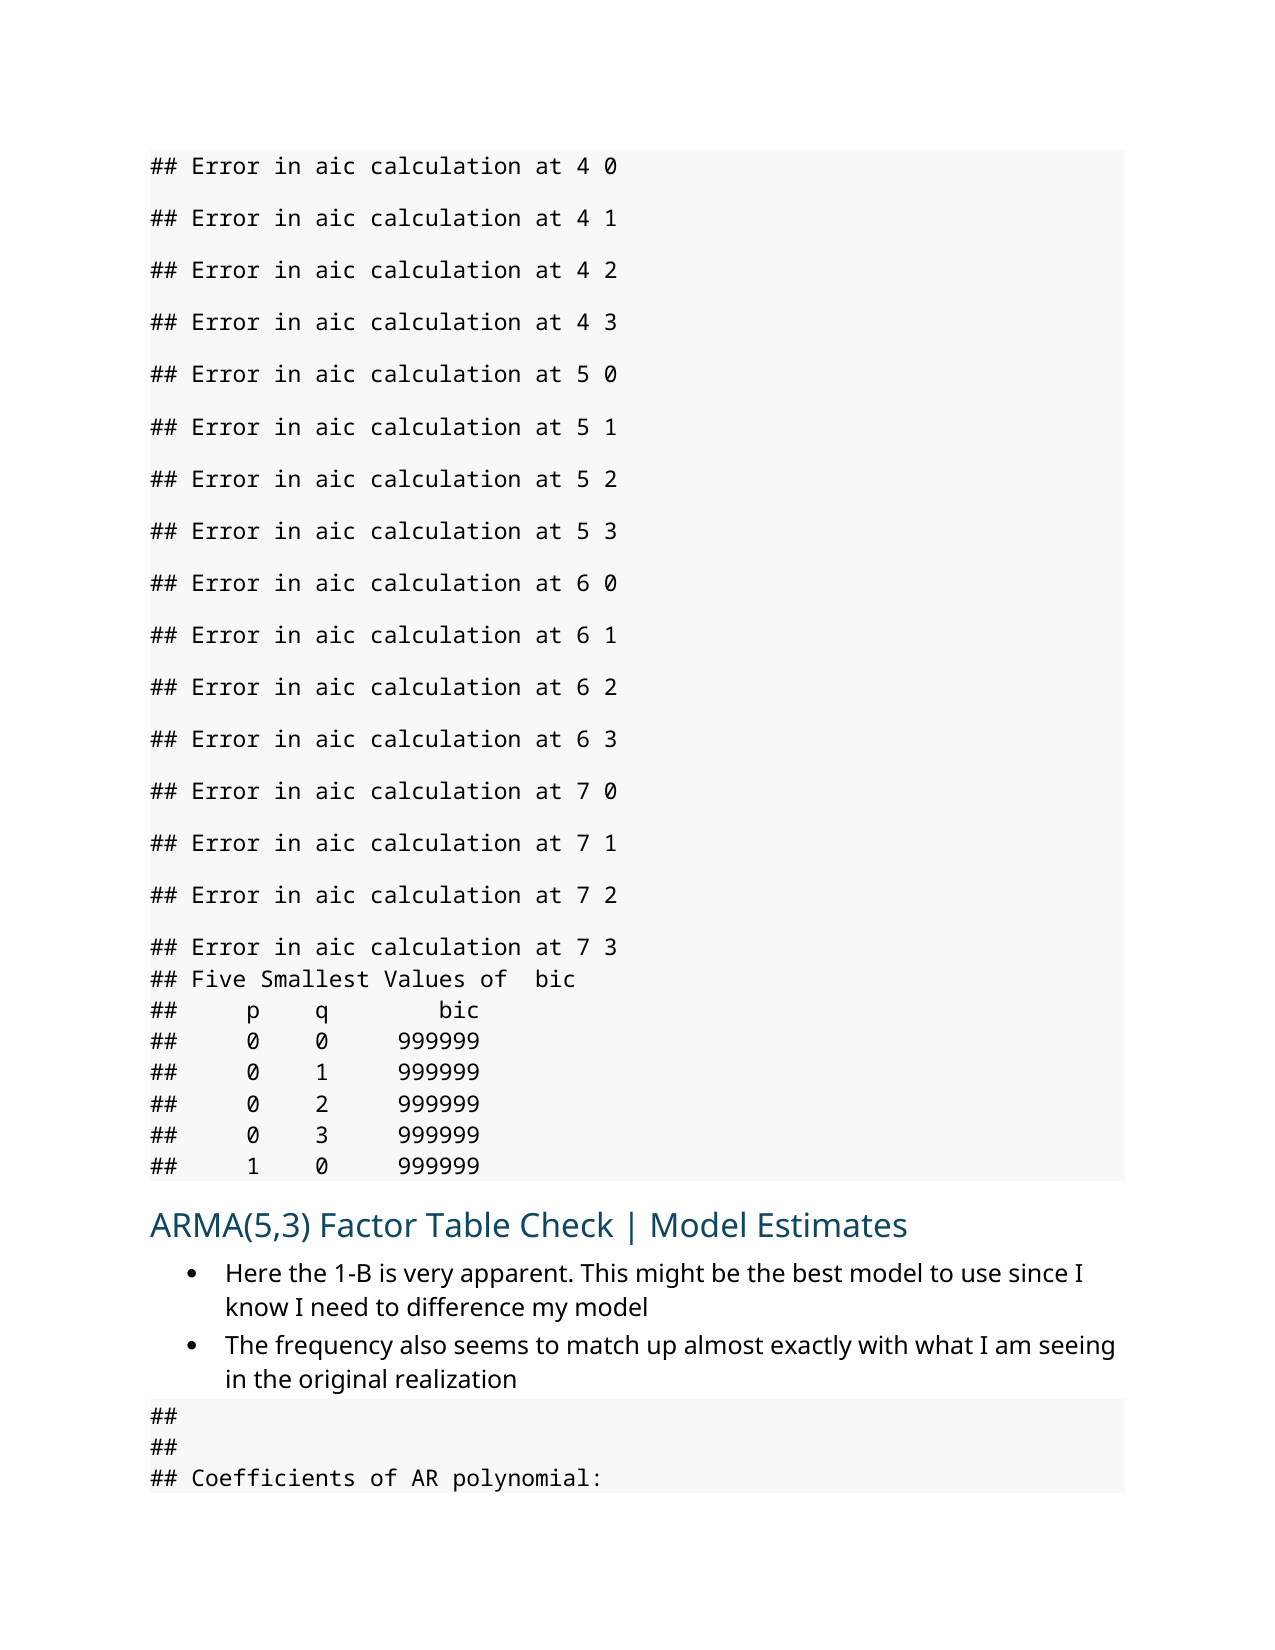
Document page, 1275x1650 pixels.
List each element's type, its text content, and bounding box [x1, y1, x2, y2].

text ## Error in aic calculation at 4 1 [150, 202, 1125, 233]
text ## Error in aic calculation at 7 0 [150, 775, 1125, 806]
text ## Error in aic calculation at 6 3 [150, 723, 1125, 754]
list Here the 1-B is very apparent. This might be the best model to use since I know I need to difference my model [187, 1256, 1125, 1324]
text ## Error in aic calculation at 5 2 [150, 462, 1125, 494]
text ## Error in aic calculation at 5 1 [150, 410, 1125, 442]
text ## Error in aic calculation at 4 2 [150, 254, 1125, 285]
list The frequency also seems to match up almost exactly with what I am seeing in the original realization [187, 1328, 1125, 1396]
text ## Error in aic calculation at 4 0 [150, 150, 1125, 181]
text ## Error in aic calculation at 7 1 [150, 827, 1125, 858]
text ## Error in aic calculation at 6 1 [150, 619, 1125, 650]
text ## Error in aic calculation at 5 0 [150, 358, 1125, 389]
text ## Error in aic calculation at 6 0 [150, 567, 1125, 598]
text ## Error in aic calculation at 7 2 [150, 879, 1125, 910]
text ## Error in aic calculation at 6 2 [150, 671, 1125, 702]
text ## Error in aic calculation at 7 3 ## Five Smallest Values of bic ## p q bic ## 0 0 999999 ## 0 1 999999 ## 0 2 999999 ## 0 3 999999 ## 1 0 999999 [150, 931, 1125, 1181]
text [150, 1399, 1125, 1493]
text ## Error in aic calculation at 4 3 [150, 306, 1125, 337]
subtitle ARMA(5,3) Factor Table Check | Model Estimates [150, 1202, 1125, 1247]
text ## Error in aic calculation at 5 3 [150, 514, 1125, 546]
